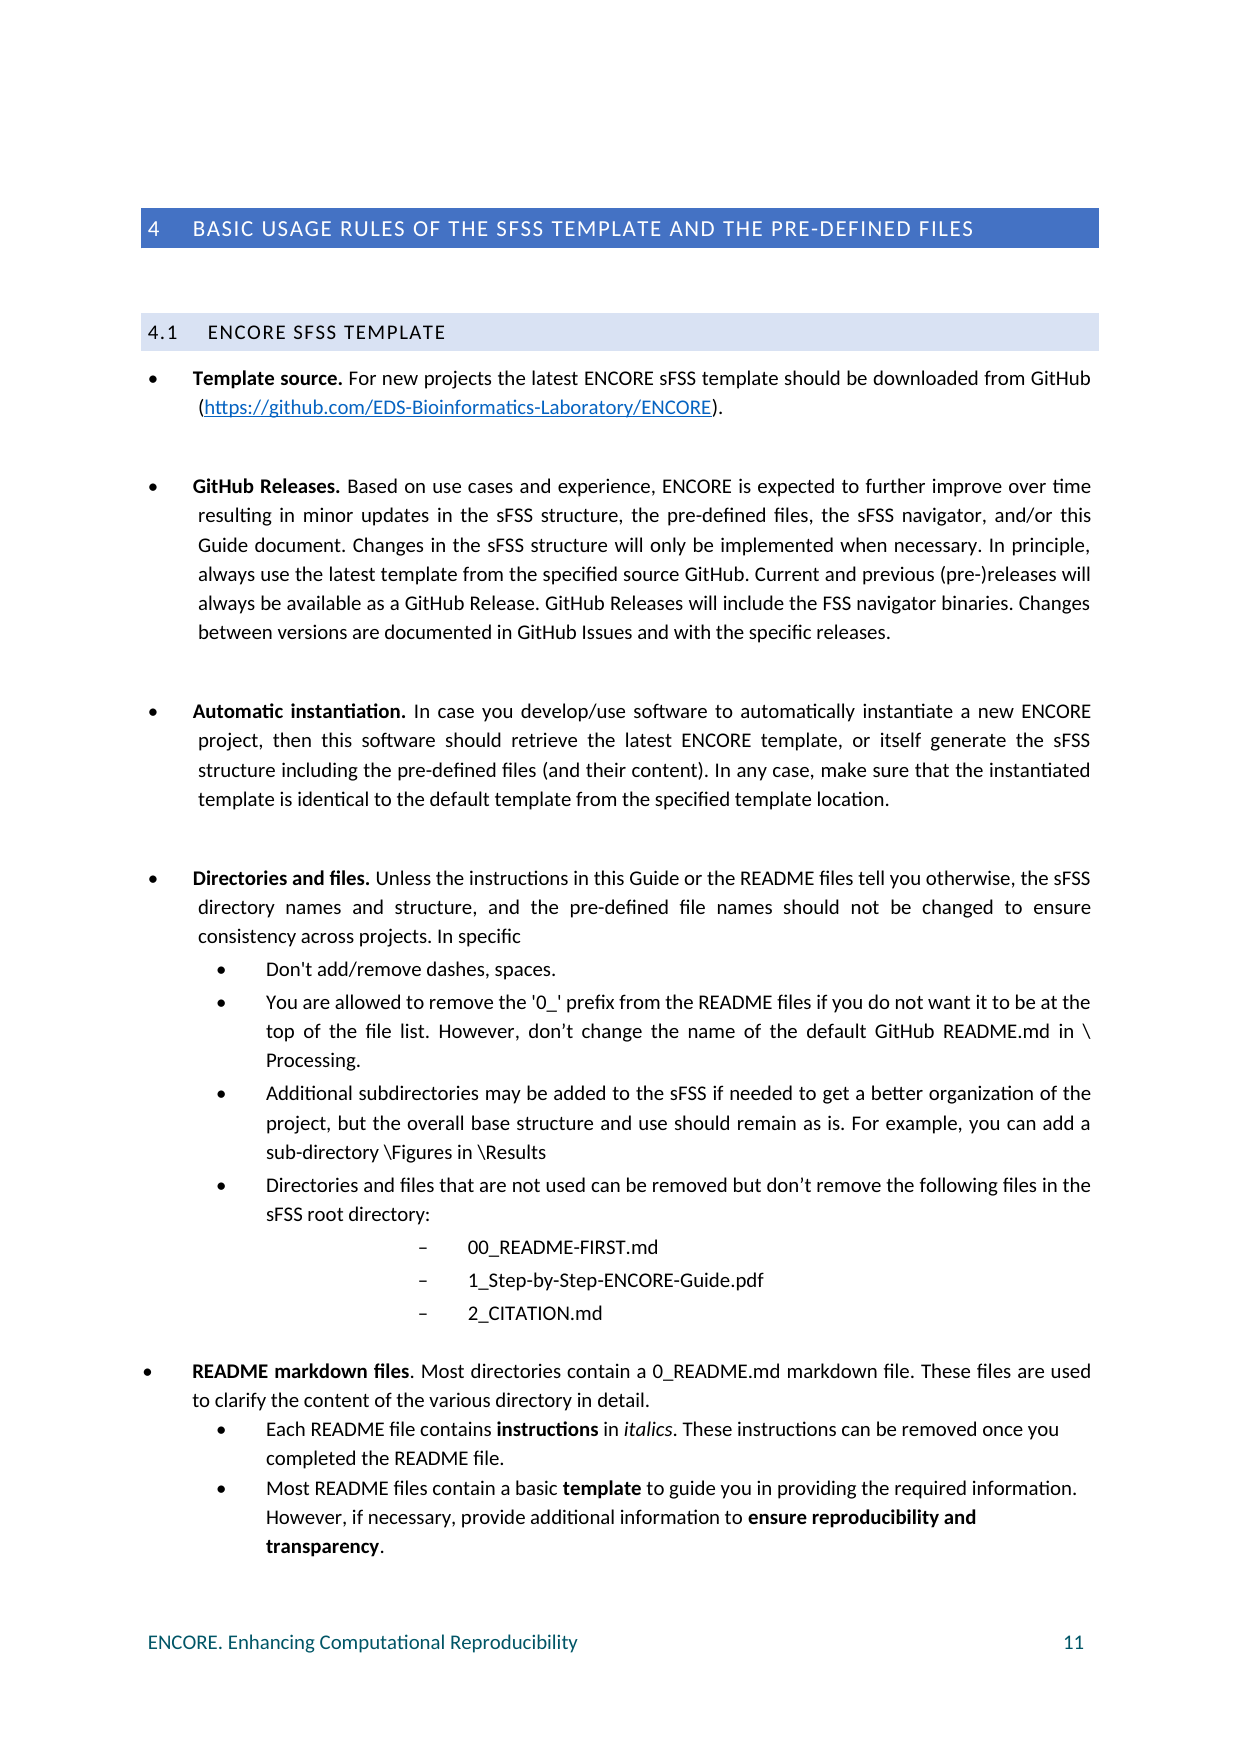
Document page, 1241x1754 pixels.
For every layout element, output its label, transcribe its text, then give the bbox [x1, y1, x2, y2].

list README markdown files. Most directories contain a 0_README.md markdown file. These files are used to clarify the content of the various directory in detail. [142, 1358, 1093, 1413]
subtitle Basic usage rules of the sFSS template and the pre-defined files [148, 214, 1093, 242]
list Template source. For new projects the latest ENCORE sFSS template should be downloaded from GitHub (https://github.com/EDS-Bioinformatics-Laboratory/ENCORE). [148, 365, 1093, 420]
list GitHub Releases. Based on use cases and experience, ENCORE is expected to further improve over time resulting in minor updates in the sFSS structure, the pre-defined files, the sFSS navigator, and/or this Guide document. Changes in the sFSS structure will only be implemented when necessary. In principle, always use the latest template from the specified source GitHub. Current and previous (pre-)releases will always be available as a GitHub Release. GitHub Releases will include the FSS navigator binaries. Changes between versions are documented in GitHub Issues and with the specific releases. [148, 473, 1093, 645]
list Most README files contain a basic template to guide you in providing the required information. However, if necessary, provide additional information to ensure reproducibility and transparency. [216, 1475, 1093, 1558]
list Directories and files that are not used can be removed but don’t remove the following files in the sFSS root directory: [216, 1172, 1093, 1226]
list Automatic instantiation. In case you develop/use software to automatically instantiate a new ENCORE project, then this software should retrieve the latest ENCORE template, or itself generate the sFSS structure including the pre-defined files (and their content). In any case, make sure that the instantiated template is identical to the default template from the specified template location. [148, 698, 1093, 811]
subtitle ENCORE sFSS Template [148, 319, 1093, 345]
list 2_CITATION.md [418, 1300, 1093, 1325]
list Additional subdirectories may be added to the sFSS if needed to get a better organization of the project, but the overall base structure and use should remain as is. For example, you can add a sub-directory \Figures in \Results [216, 1081, 1093, 1164]
list 1_Step-by-Step-ENCORE-Guide.pdf [418, 1267, 1093, 1292]
list You are allowed to remove the '0_' prefix from the README files if you do not want it to be at the top of the file list. However, don’t change the name of the default GitHub README.md in \Processing. [216, 989, 1093, 1073]
list Don't add/remove dashes, spaces. [216, 956, 1093, 982]
list Each README file contains instructions in italics. These instructions can be removed once you completed the README file. [216, 1416, 1093, 1471]
list 00_README-FIRST.md [418, 1234, 1093, 1259]
list Directories and files. Unless the instructions in this Guide or the README files tell you otherwise, the sFSS directory names and structure, and the pre-defined file names should not be changed to ensure consistency across projects. In specific [148, 865, 1093, 949]
